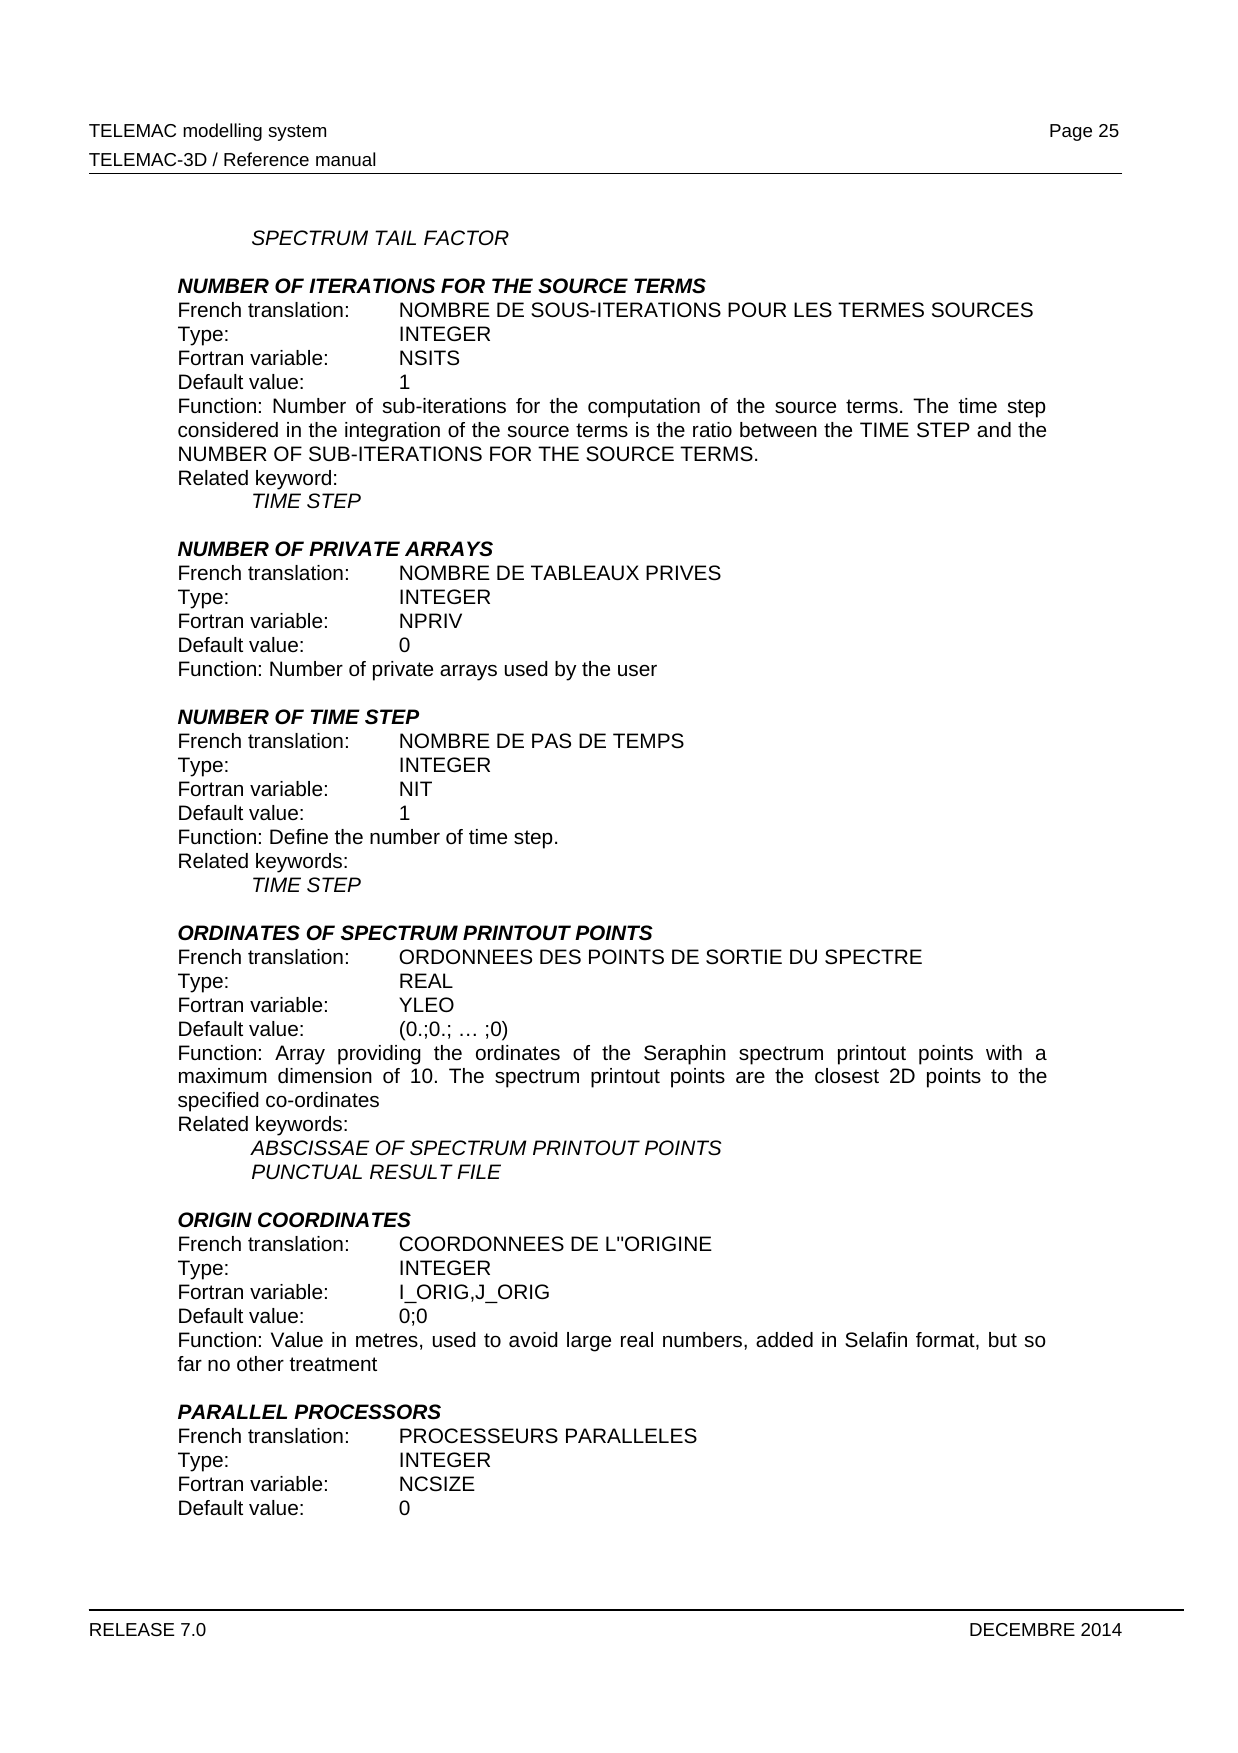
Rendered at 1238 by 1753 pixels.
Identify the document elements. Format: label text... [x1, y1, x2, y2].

text Default value: 0 [177, 633, 1048, 657]
text French translation: NOMBRE DE TABLEAUX PRIVES [177, 561, 1048, 585]
text Function: Value in metres, used to avoid large real numbers, added in Selafin format, but so far no other treatment [177, 1328, 1048, 1376]
text PUNCTUAL RESULT FILE [177, 1160, 1048, 1184]
text Function: Number of private arrays used by the user [177, 657, 1048, 681]
text ORIGIN COORDINATES [177, 1208, 1048, 1232]
text ORDINATES OF SPECTRUM PRINTOUT POINTS [177, 921, 1048, 944]
text Fortran variable: NSITS [177, 346, 1048, 369]
text Function: Array providing the ordinates of the Seraphin spectrum printout points with a maximum dimension of 10. The spectrum printout points are the closest 2D points to the specified co-ordinates [177, 1040, 1048, 1112]
text French translation: NOMBRE DE SOUS-ITERATIONS POUR LES TERMES SOURCES [177, 298, 1048, 322]
text Function: Define the number of time step. [177, 825, 1048, 849]
text Type: INTEGER [177, 322, 1048, 346]
text NUMBER OF ITERATIONS FOR THE SOURCE TERMS [177, 274, 1048, 298]
text Default value: (0.;0.; … ;0) [177, 1016, 1048, 1040]
text TIME STEP [177, 489, 1048, 513]
text PARALLEL PROCESSORS [177, 1400, 1048, 1424]
text Type: INTEGER [177, 1256, 1048, 1280]
text French translation: NOMBRE DE PAS DE TEMPS [177, 729, 1048, 753]
text Fortran variable: NIT [177, 777, 1048, 801]
text NUMBER OF TIME STEP [177, 705, 1048, 729]
text ABSCISSAE OF SPECTRUM PRINTOUT POINTS [177, 1136, 1048, 1160]
text Type: INTEGER [177, 585, 1048, 609]
text Fortran variable: I_ORIG,J_ORIG [177, 1280, 1048, 1304]
text TIME STEP [177, 873, 1048, 897]
text French translation: ORDONNEES DES POINTS DE SORTIE DU SPECTRE [177, 944, 1048, 968]
text Type: REAL [177, 968, 1048, 992]
text SPECTRUM TAIL FACTOR [177, 226, 1048, 250]
text Fortran variable: NCSIZE [177, 1472, 1048, 1496]
text Related keywords: [177, 849, 1048, 873]
text Default value: 0 [177, 1496, 1048, 1519]
text Function: Number of sub-iterations for the computation of the source terms. The time step considered in the integration of the source terms is the ratio between the TIME STEP and the NUMBER OF SUB-ITERATIONS FOR THE SOURCE TERMS. [177, 393, 1048, 465]
text Related keywords: [177, 1112, 1048, 1136]
text Default value: 1 [177, 369, 1048, 393]
text Type: INTEGER [177, 753, 1048, 777]
text Fortran variable: YLEO [177, 992, 1048, 1016]
text Fortran variable: NPRIV [177, 609, 1048, 633]
text Default value: 0;0 [177, 1304, 1048, 1328]
text NUMBER OF PRIVATE ARRAYS [177, 537, 1048, 561]
text Type: INTEGER [177, 1448, 1048, 1472]
text French translation: COORDONNEES DE L''ORIGINE [177, 1232, 1048, 1256]
text Related keyword: [177, 465, 1048, 489]
text Default value: 1 [177, 801, 1048, 825]
text French translation: PROCESSEURS PARALLELES [177, 1424, 1048, 1448]
